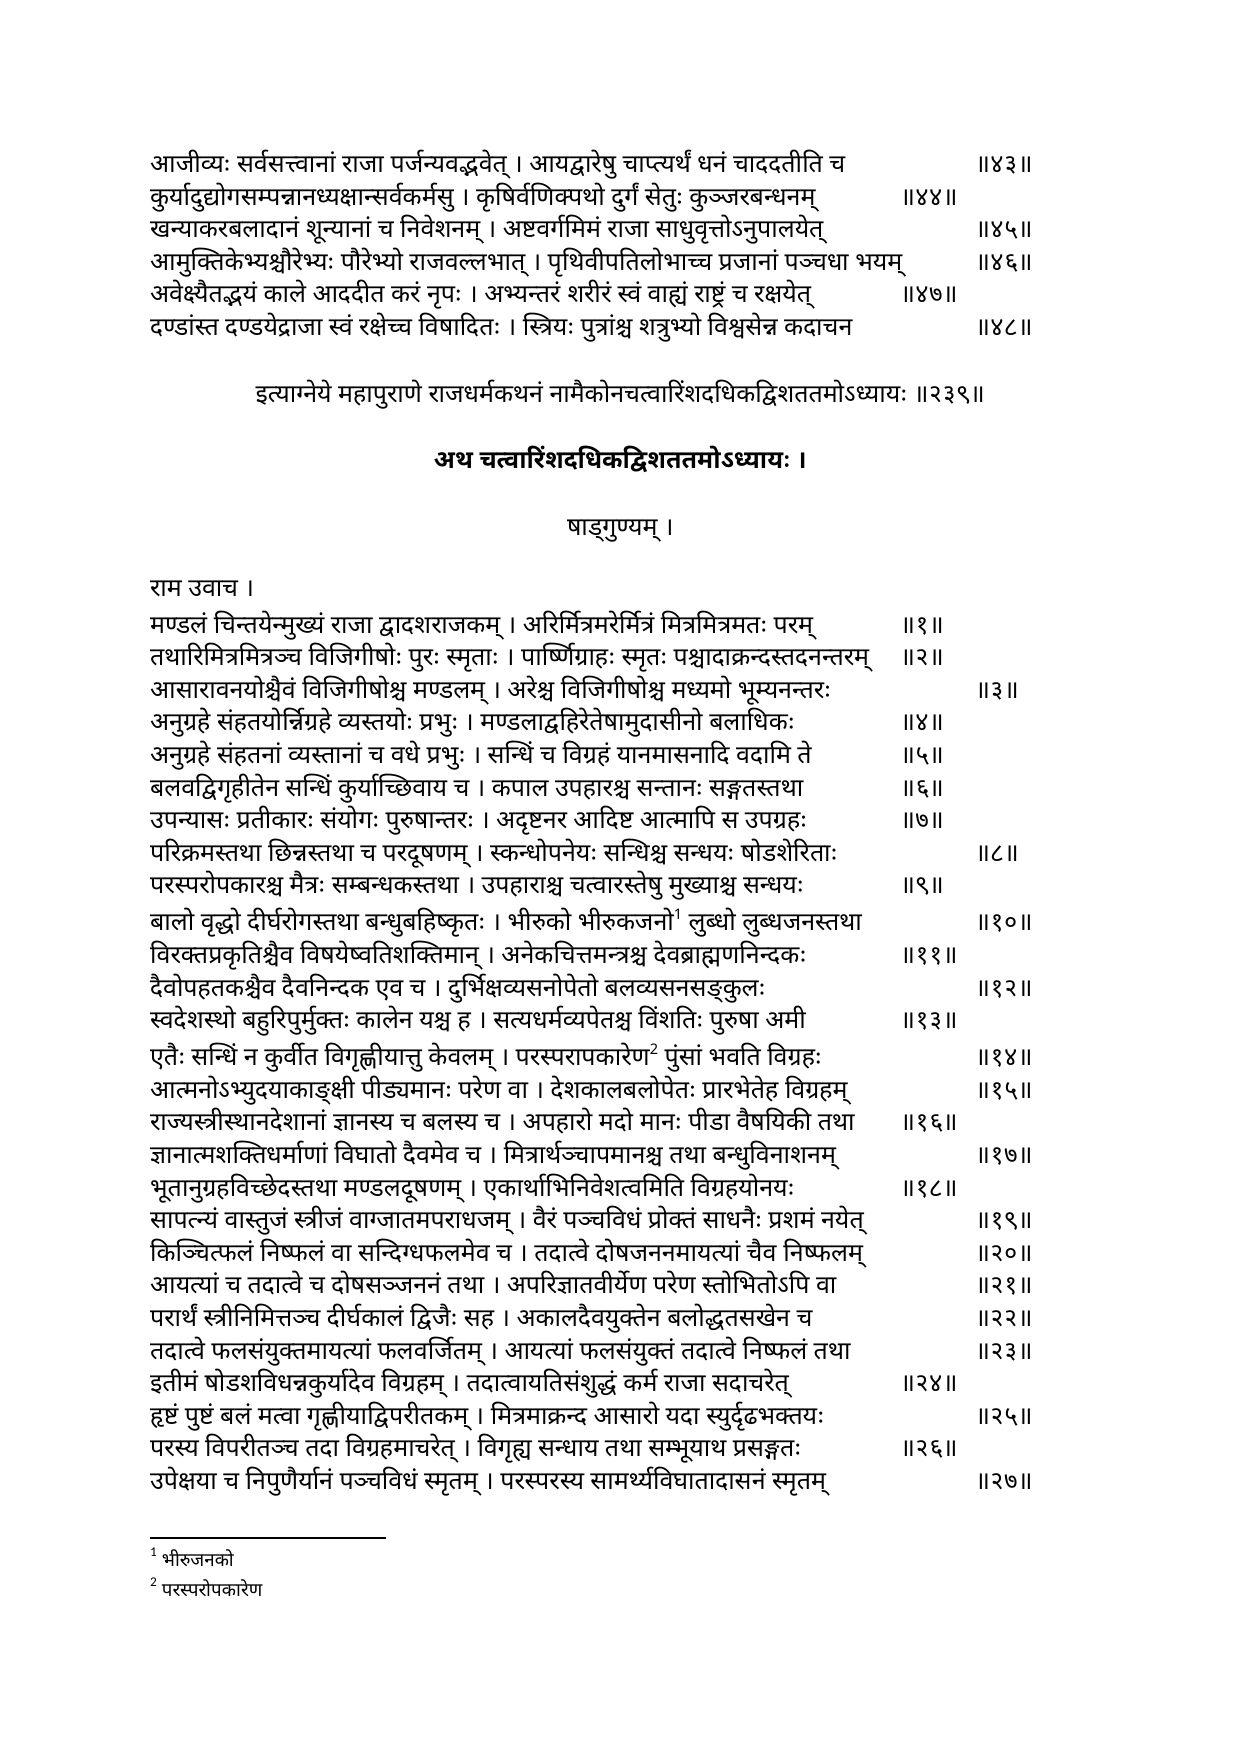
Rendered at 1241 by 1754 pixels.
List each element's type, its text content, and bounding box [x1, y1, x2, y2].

text आसारावनयोश्चैवं विजिगीषोश्च मण्डलम् । अरेश्च विजिगीषोश्च मध्यमो भूम्यनन्तरः ॥३॥ [150, 676, 1090, 708]
text अनुग्रहे संहतयोर्न्निग्रहे व्यस्तयोः प्रभुः । मण्डलाद्वहिरेतेषामुदासीनो बलाधिकः ॥४॥ [150, 708, 1090, 741]
text तथारिमित्रमित्रञ्च विजिगीषोः पुरः स्मृताः । पार्ष्णिग्राहः स्मृतः पश्चादाक्रन्दस्तदनन्तरम् ॥२॥ [150, 643, 1090, 676]
text स्वदेशस्थो बहुरिपुर्मुक्तः कालेन यश्च ह । सत्यधर्मव्यपेतश्च विंशतिः पुरुषा अमी ॥१३॥ [150, 1006, 1090, 1039]
text परस्परोपकारश्च मैत्रः सम्बन्धकस्तथा । उपहाराश्च चत्वारस्तेषु मुख्याश्च सन्धयः ॥९॥ [150, 871, 1090, 904]
text सापत्न्यं वास्तुजं स्त्रीजं वाग्जातमपराधजम् । वैरं पञ्चविधं प्रोक्तं साधनैः प्रशमं नयेत् ॥१९॥ [150, 1206, 1090, 1239]
text बालो वृद्धो दीर्घरोगस्तथा बन्धुबहिष्कृतः । भीरुको भीरुकजनो लुब्धो लुब्धजनस्तथा ॥१०॥ [150, 904, 1090, 941]
text आजीव्यः सर्वसत्त्वानां राजा पर्जन्यवद्भवेत् । आयद्वारेषु चाप्त्यर्थं धनं चाददतीति च ॥४३॥ [150, 150, 1090, 183]
text बलवद्विगृहीतेन सन्धिं कुर्याच्छिवाय च । कपाल उपहारश्च सन्तानः सङ्गतस्तथा ॥६॥ [150, 774, 1090, 806]
text आमुक्तिकेभ्यश्चौरेभ्यः पौरेभ्यो राजवल्लभात् । पृथिवीपतिलोभाच्च प्रजानां पञ्चधा भयम् ॥४६॥ [150, 248, 1090, 280]
text किञ्चित्फलं निष्फलं वा सन्दिग्धफलमेव च । तदात्वे दोषजननमायत्यां चैव निष्फलम् ॥२०॥ [150, 1239, 1090, 1271]
text इतीमं षोडशविधन्नकुर्यादेव विग्रहम् । तदात्वायतिसंशुद्धं कर्म राजा सदाचरेत् ॥२४॥ [150, 1369, 1090, 1402]
text परस्य विपरीतञ्च तदा विग्रहमाचरेत् । विगृह्य सन्धाय तथा सम्भूयाथ प्रसङ्गतः ॥२६॥ [150, 1434, 1090, 1467]
text ज्ञानात्मशक्तिधर्माणां विघातो दैवमेव च । मित्रार्थञ्चापमानश्च तथा बन्धुविनाशनम् ॥१७॥ [150, 1141, 1090, 1174]
text दैवोपहतकश्चैव दैवनिन्दक एव च । दुर्भिक्षव्यसनोपेतो बलव्यसनसङ्कुलः ॥१२॥ [150, 974, 1090, 1006]
text तदात्वे फलसंयुक्तमायत्यां फलवर्जितम् । आयत्यां फलसंयुक्तं तदात्वे निष्फलं तथा ॥२३॥ [150, 1337, 1090, 1369]
text दण्डांस्त दण्डयेद्राजा स्वं रक्षेच्च विषादितः । स्त्रियः पुत्रांश्च शत्रुभ्यो विश्वसेन्न कदाचन ॥४८॥ [150, 313, 1090, 346]
text राज्यस्त्रीस्थानदेशानां ज्ञानस्य च बलस्य च । अपहारो मदो मानः पीडा वैषयिकी तथा ॥१६॥ [150, 1108, 1090, 1141]
text अनुग्रहे संहतनां व्यस्तानां च वधे प्रभुः । सन्धिं च विग्रहं यानमासनादि वदामि ते ॥५॥ [150, 741, 1090, 774]
text इत्याग्नेये महापुराणे राजधर्मकथनं नामैकोनचत्वारिंशदधिकद्विशततमोऽध्यायः ॥२३९॥ [150, 346, 1090, 412]
text एतैः सन्धिं न कुर्वीत विगृह्णीयात्तु केवलम् । परस्परापकारेण पुंसां भवति विग्रहः ॥१४॥ [150, 1039, 1090, 1076]
text परार्थं स्त्रीनिमित्तञ्च दीर्घकालं द्विजैः सह । अकालदैवयुक्तेन बलोद्धतसखेन च ॥२२॥ [150, 1304, 1090, 1337]
text उपेक्षया च निपुणैर्यानं पञ्चविधं स्मृतम् । परस्परस्य सामर्थ्यविघातादासनं स्मृतम् ॥२७॥ [150, 1467, 1090, 1500]
text कुर्यादुद्योगसम्पन्नानध्यक्षान्सर्वकर्मसु । कृषिर्वणिक्पथो दुर्गं सेतुः कुञ्जरबन्धनम् ॥४४॥ [150, 183, 1090, 215]
text आत्मनोऽभ्युदयाकाङ्क्षी पीड्यमानः परेण वा । देशकालबलोपेतः प्रारभेतेह विग्रहम् ॥१५॥ [150, 1076, 1090, 1108]
text खन्याकरबलादानं शून्यानां च निवेशनम् । अष्टवर्गमिमं राजा साधुवृत्तोऽनुपालयेत् ॥४५॥ [150, 215, 1090, 248]
text आयत्यां च तदात्वे च दोषसञ्जननं तथा । अपरिज्ञातवीर्येण परेण स्तोभितोऽपि वा ॥२१॥ [150, 1271, 1090, 1304]
text परिक्रमस्तथा छिन्नस्तथा च परदूषणम् । स्कन्धोपनेयः सन्धिश्च सन्धयः षोडशेरिताः ॥८॥ [150, 839, 1090, 871]
text अथ चत्वारिंशदधिकद्विशततमोऽध्यायः । [150, 446, 1090, 479]
text विरक्तप्रकृतिश्चैव विषयेष्वतिशक्तिमान् । अनेकचित्तमन्त्रश्च देवब्राह्मणनिन्दकः ॥११॥ [150, 941, 1090, 974]
text भूतानुग्रहविच्छेदस्तथा मण्डलदूषणम् । एकार्थाभिनिवेशत्वमिति विग्रहयोनयः ॥१८॥ [150, 1174, 1090, 1206]
text अवेक्ष्यैतद्भयं काले आददीत करं नृपः । अभ्यन्तरं शरीरं स्वं वाह्यं राष्ट्रं च रक्षयेत् ॥४७॥ [150, 280, 1090, 313]
text राम उवाच । मण्डलं चिन्तयेन्मुख्यं राजा द्वादशराजकम् । अरिर्मित्रमरेर्मित्रं मित्रमित्रमतः परम् ॥१॥ [150, 574, 1090, 643]
text उपन्यासः प्रतीकारः संयोगः पुरुषान्तरः । अदृष्टनर आदिष्ट आत्मापि स उपग्रहः ॥७॥ [150, 806, 1090, 839]
text हृष्टं पुष्टं बलं मत्वा गृह्णीयाद्विपरीतकम् । मित्रमाक्रन्द आसारो यदा स्युर्दृढभक्तयः ॥२५॥ [150, 1402, 1090, 1434]
text षाड्गुण्यम् । [150, 479, 1090, 574]
